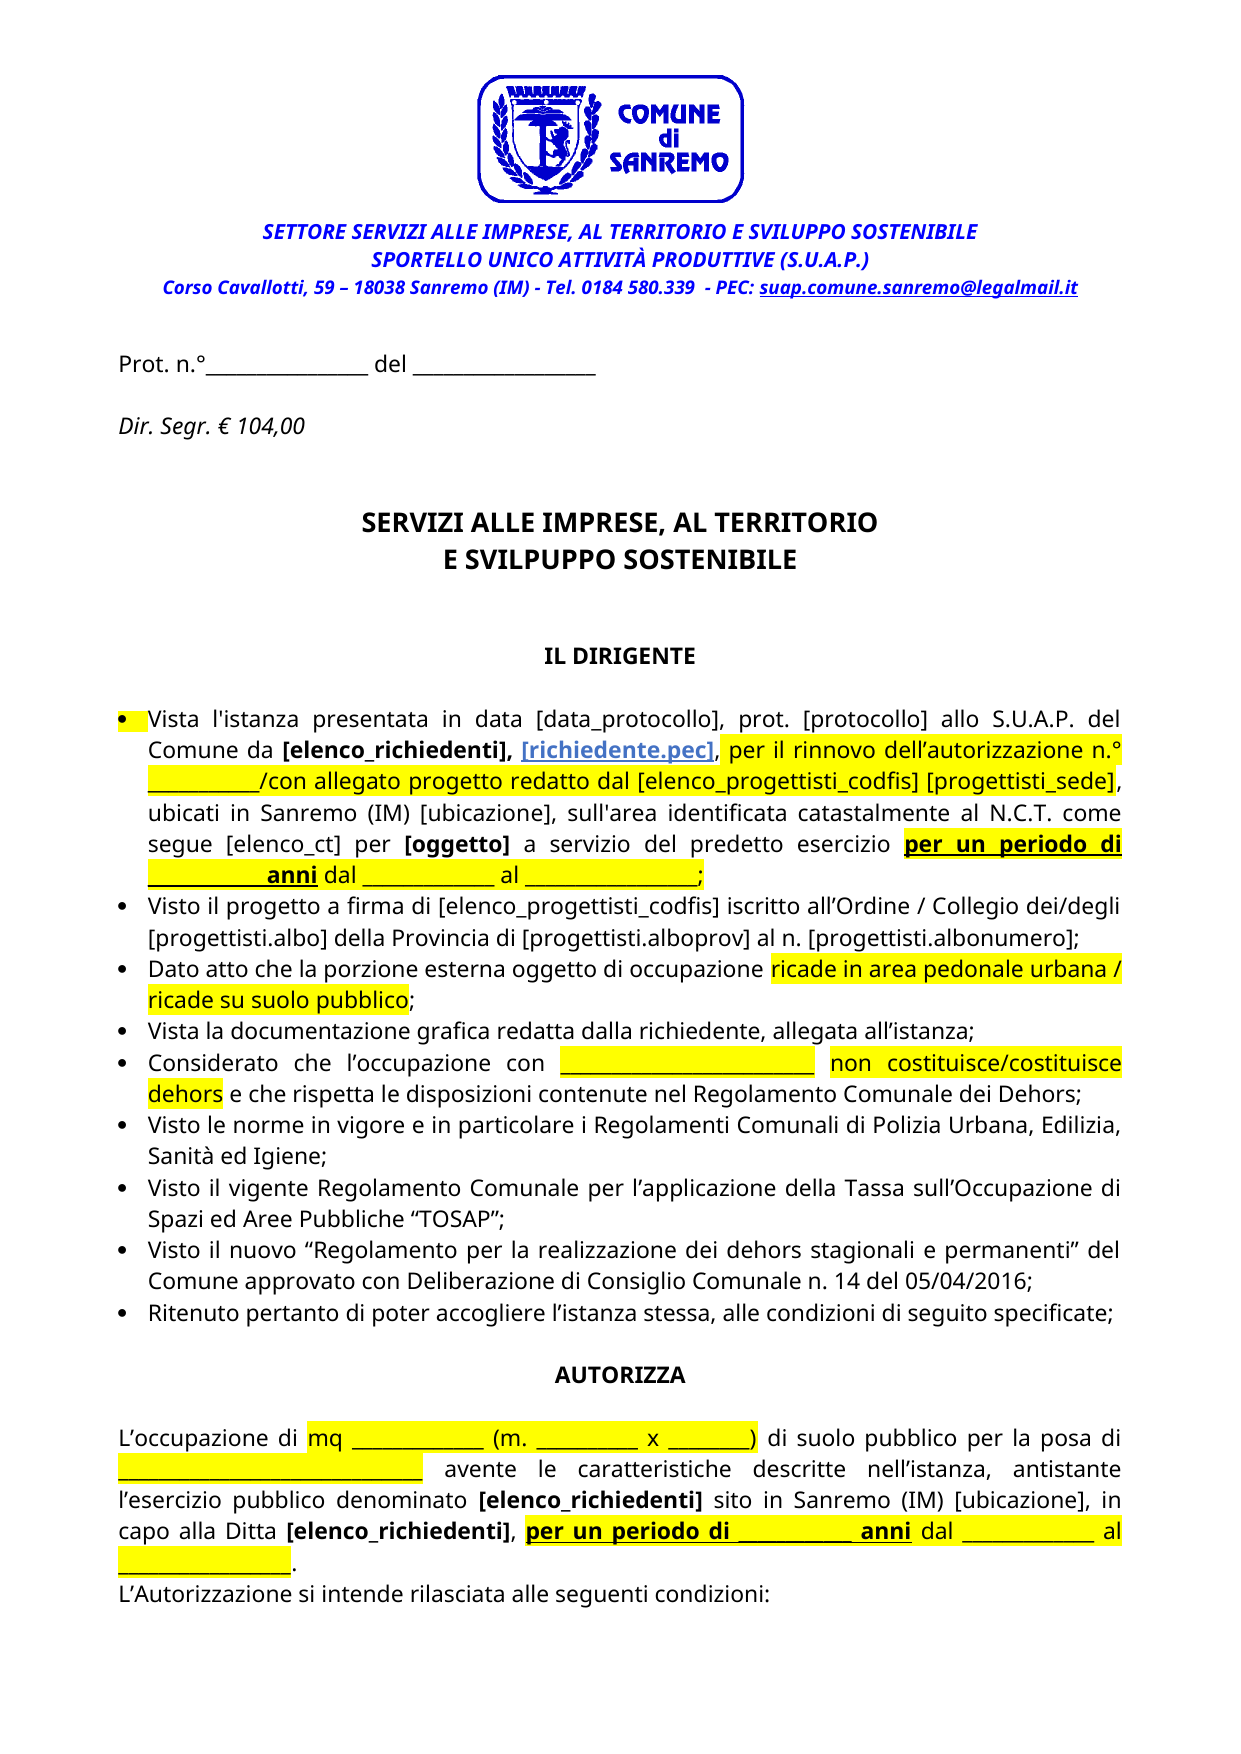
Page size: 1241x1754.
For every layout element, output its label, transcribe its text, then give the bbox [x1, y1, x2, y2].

picture [477, 75, 767, 203]
text IL DIRIGENTE [118, 640, 1122, 671]
list Visto il nuovo “Regolamento per la realizzazione dei dehors stagionali e permanenti” del Comune approvato con Deliberazione di Consiglio Comunale n. 14 del 05/04/2016; [118, 1234, 1122, 1296]
text Dir. Segr. € 104,00 [118, 410, 1122, 441]
text L’occupazione di mq _____________ (m. __________ x ________) di suolo pubblico per la posa di ______________________________ avente le caratteristiche descritte nell’istanza, antistante l’esercizio pubblico denominato [elenco_richiedenti] sito in Sanremo (IM) [ubicazione], in capo alla Ditta [elenco_richiedenti], per un periodo di ____________ anni dal _____________ al _________________. [118, 1421, 1122, 1578]
text AUTORIZZA [118, 1359, 1122, 1390]
text E SVILPUPPO SOSTENIBILE [118, 541, 1122, 578]
list Vista l'istanza presentata in data [data_protocollo], prot. [protocollo] allo S.U.A.P. del Comune da [elenco_richiedenti], [richiedente.pec], per il rinnovo dell’autorizzazione n.° ___________/con allegato progetto redatto dal [elenco_progettisti_codfis] [progettisti_sede], ubicati in Sanremo (IM) [ubicazione], sull'area identificata catastalmente al N.C.T. come segue [elenco_ct] per [oggetto] a servizio del predetto esercizio per un periodo di ____________ anni dal _____________ al _________________; [118, 703, 1122, 890]
list Vista la documentazione grafica redatta dalla richiedente, allegata all’istanza; [118, 1015, 1122, 1046]
list Visto le norme in vigore e in particolare i Regolamenti Comunali di Polizia Urbana, Edilizia, Sanità ed Igiene; [118, 1109, 1122, 1171]
list Visto il vigente Regolamento Comunale per l’applicazione della Tassa sull’Occupazione di Spazi ed Aree Pubbliche “TOSAP”; [118, 1171, 1122, 1234]
list Dato atto che la porzione esterna oggetto di occupazione ricade in area pedonale urbana / ricade su suolo pubblico; [118, 953, 1122, 1015]
text Prot. n.°________________ del __________________ [118, 348, 1122, 379]
text SERVIZI ALLE IMPRESE, AL TERRITORIO [118, 504, 1122, 541]
list Visto il progetto a firma di [elenco_progettisti_codfis] iscritto all’Ordine / Collegio dei/degli [progettisti.albo] della Provincia di [progettisti.alboprov] al n. [progettisti.albonumero]; [118, 890, 1122, 953]
text L’Autorizzazione si intende rilasciata alle seguenti condizioni: [118, 1578, 1122, 1609]
list Considerato che l’occupazione con _________________________ non costituisce/costituisce dehors e che rispetta le disposizioni contenute nel Regolamento Comunale dei Dehors; [118, 1046, 1122, 1109]
list Ritenuto pertanto di poter accogliere l’istanza stessa, alle condizioni di seguito specificate; [118, 1296, 1122, 1328]
